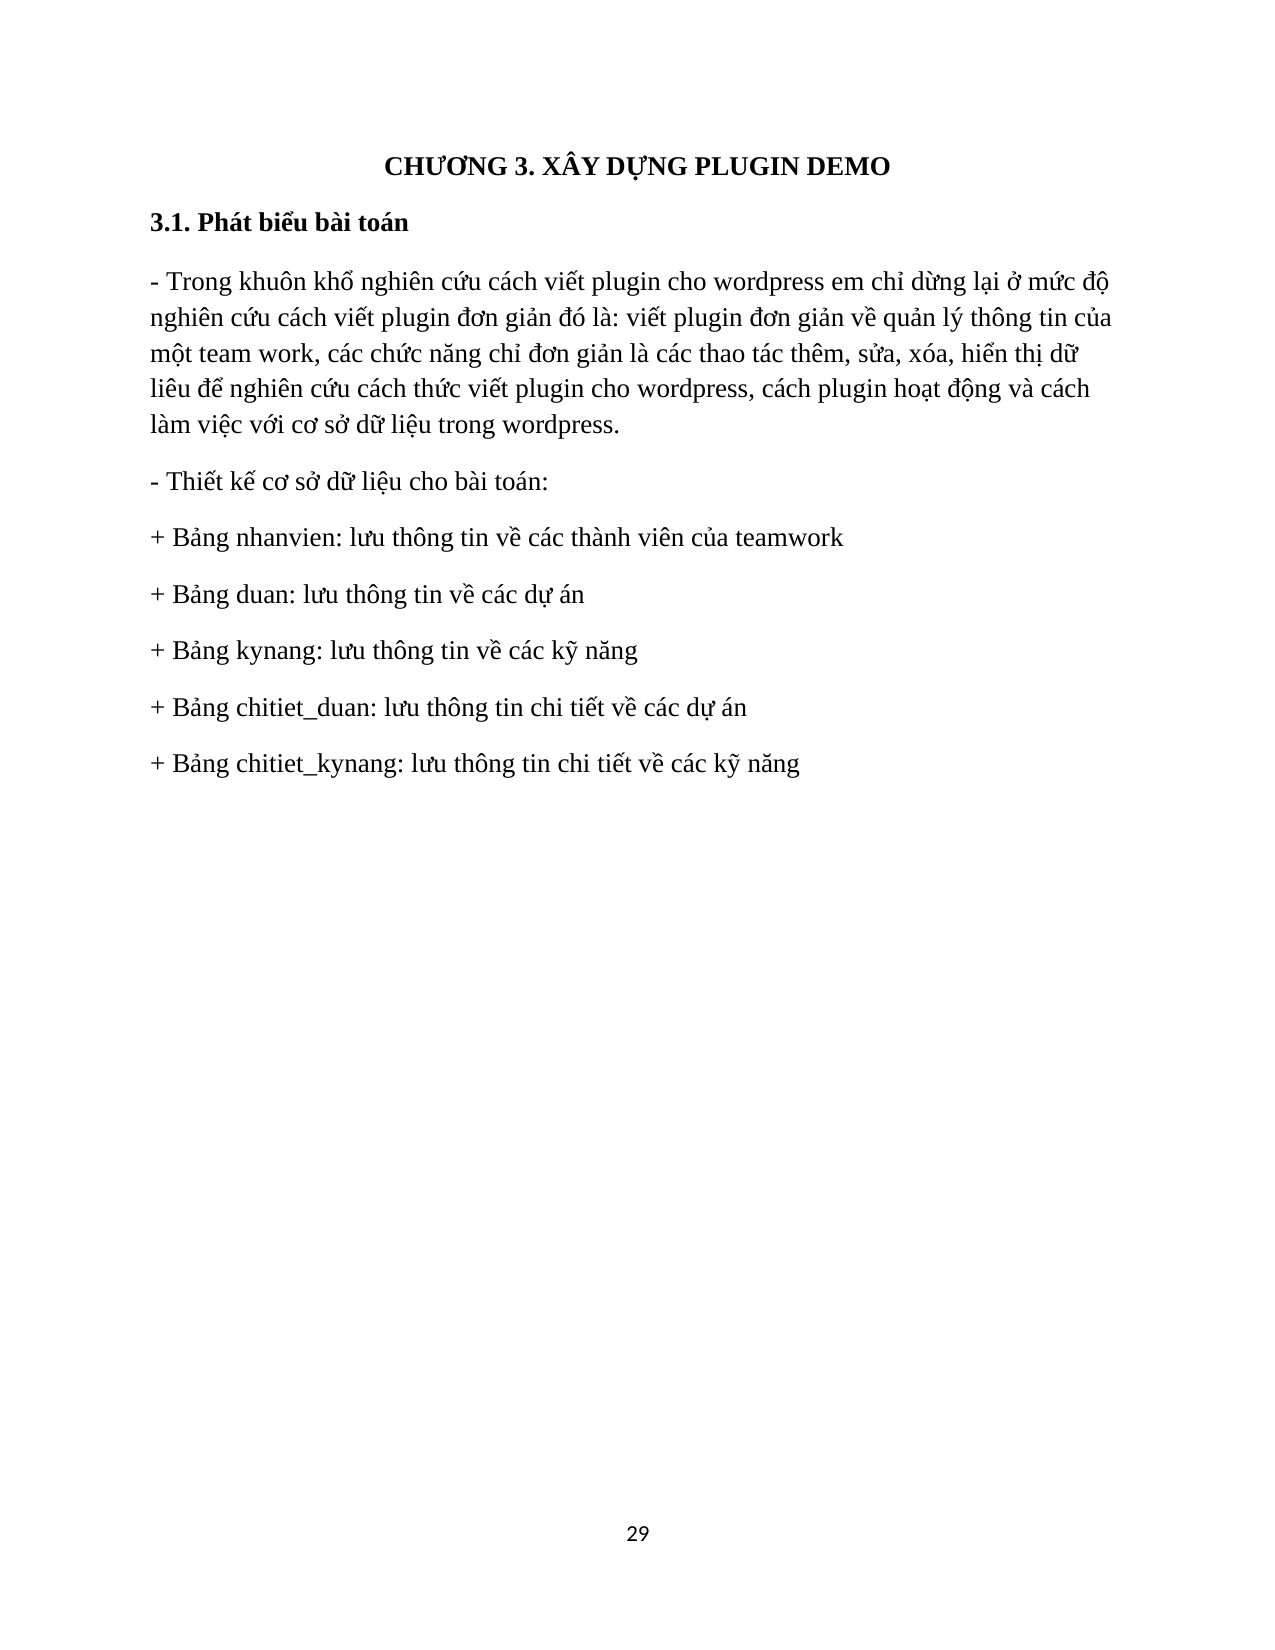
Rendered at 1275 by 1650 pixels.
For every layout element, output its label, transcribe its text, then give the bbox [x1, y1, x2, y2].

text + Bảng nhanvien: lưu thông tin về các thành viên của teamwork [150, 521, 1125, 552]
text + Bảng chitiet_kynang: lưu thông tin chi tiết về các kỹ năng [150, 748, 1125, 779]
text + Bảng chitiet_duan: lưu thông tin chi tiết về các dự án [150, 691, 1125, 722]
text + Bảng duan: lưu thông tin về các dự án [150, 578, 1125, 609]
subtitle Phát biểu bài toán [150, 206, 1125, 237]
text - Trong khuôn khổ nghiên cứu cách viết plugin cho wordpress em chỉ dừng lại ở mức độ nghiên cứu cách viết plugin đơn giản đó là: viết plugin đơn giản về quản lý thông tin của một team work, các chức năng chỉ đơn giản là các thao tác thêm, sửa, xóa, hiển thị dữ liêu để nghiên cứu cách thức viết plugin cho wordpress, cách plugin hoạt động và cách làm việc với cơ sở dữ liệu trong wordpress. [150, 265, 1125, 439]
subtitle XÂY DỰNG PLUGIN DEMO [150, 150, 1125, 181]
text - Thiết kế cơ sở dữ liệu cho bài toán: [150, 465, 1125, 496]
text + Bảng kynang: lưu thông tin về các kỹ năng [150, 634, 1125, 666]
